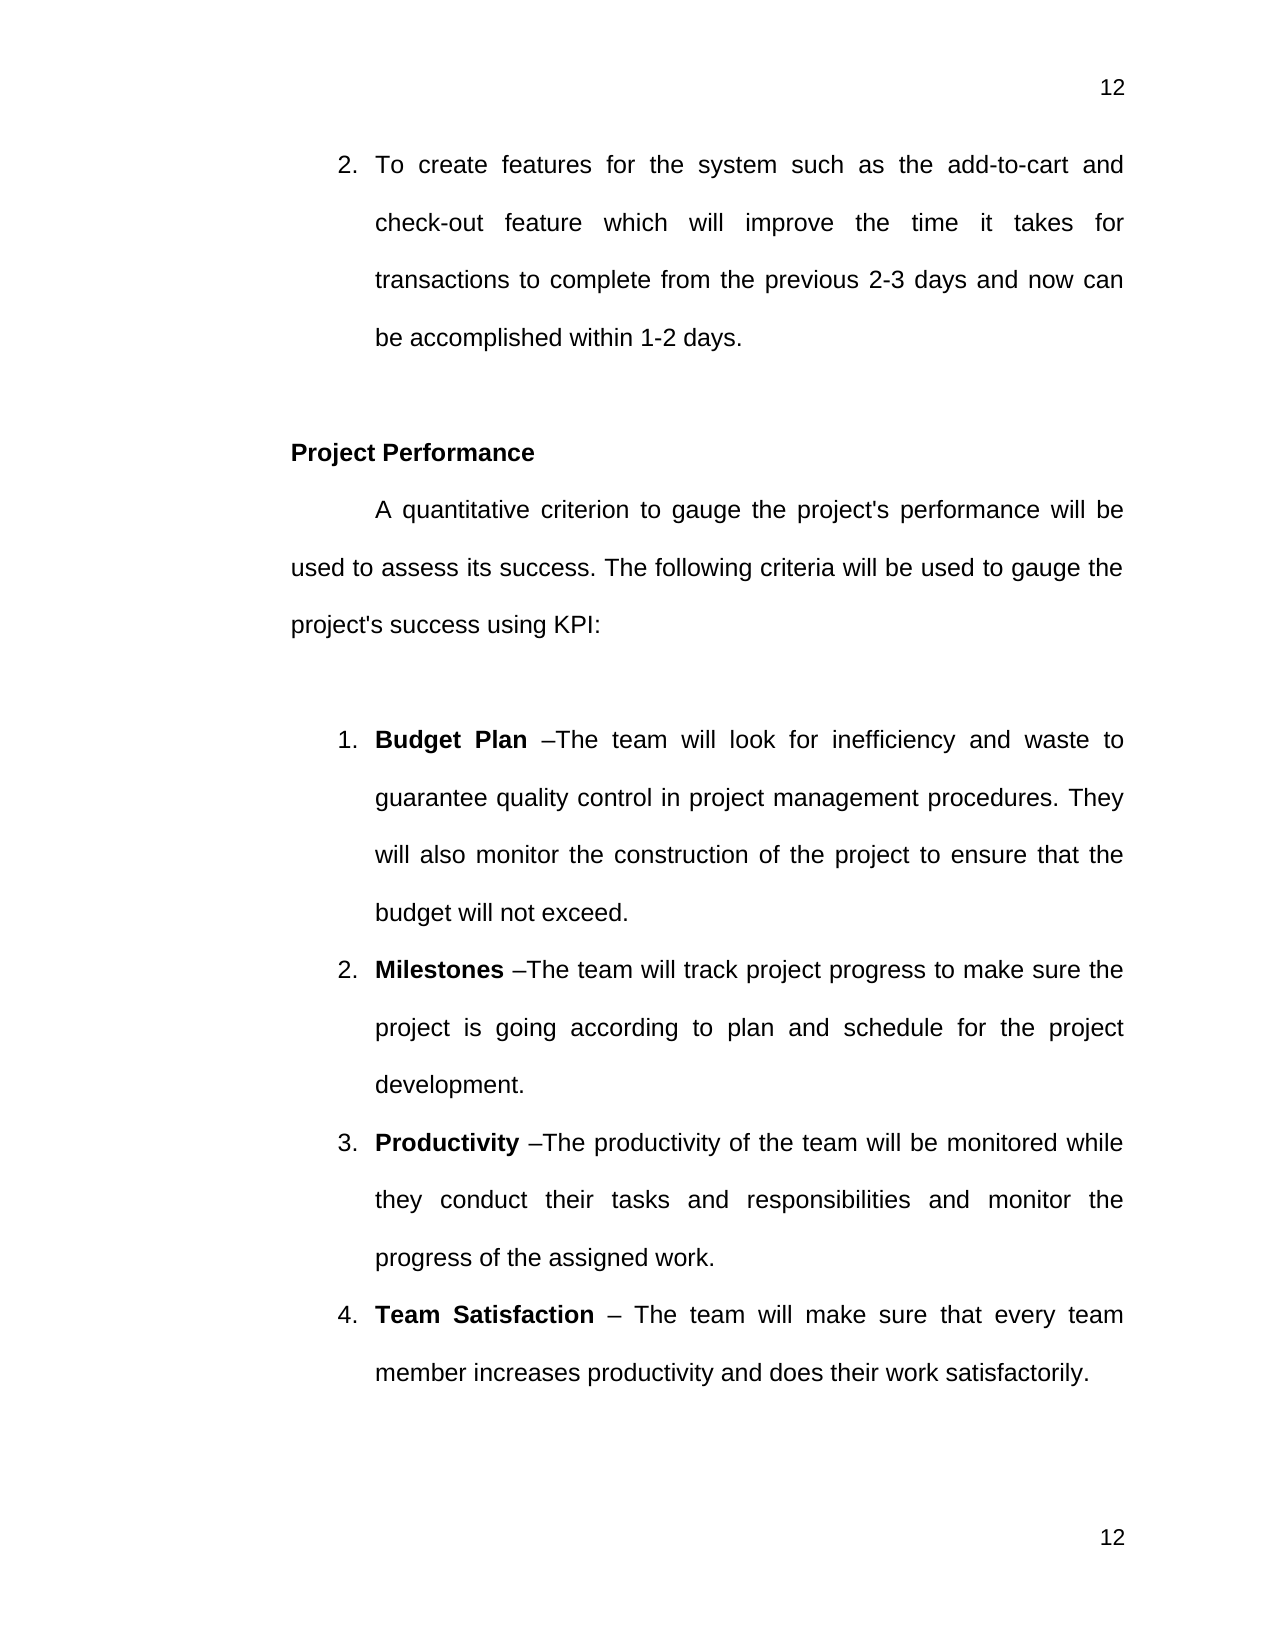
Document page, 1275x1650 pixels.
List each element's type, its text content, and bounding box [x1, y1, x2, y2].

text A quantitative criterion to gauge the project's performance will be used to assess its success. The following criteria will be used to gauge the project's success using KPI: [291, 495, 1125, 639]
list Team Satisfaction – The team will make sure that every team member increases productivity and does their work satisfactorily. [337, 1300, 1125, 1386]
subtitle Project Performance [216, 437, 1125, 466]
list Budget Plan –The team will look for inefficiency and waste to guarantee quality control in project management procedures. They will also monitor the construction of the project to ensure that the budget will not exceed. [337, 725, 1125, 926]
list Productivity –The productivity of the team will be monitored while they conduct their tasks and responsibilities and monitor the progress of the assigned work. [337, 1127, 1125, 1271]
list Milestones –The team will track project progress to make sure the project is going according to plan and schedule for the project development. [337, 955, 1125, 1099]
